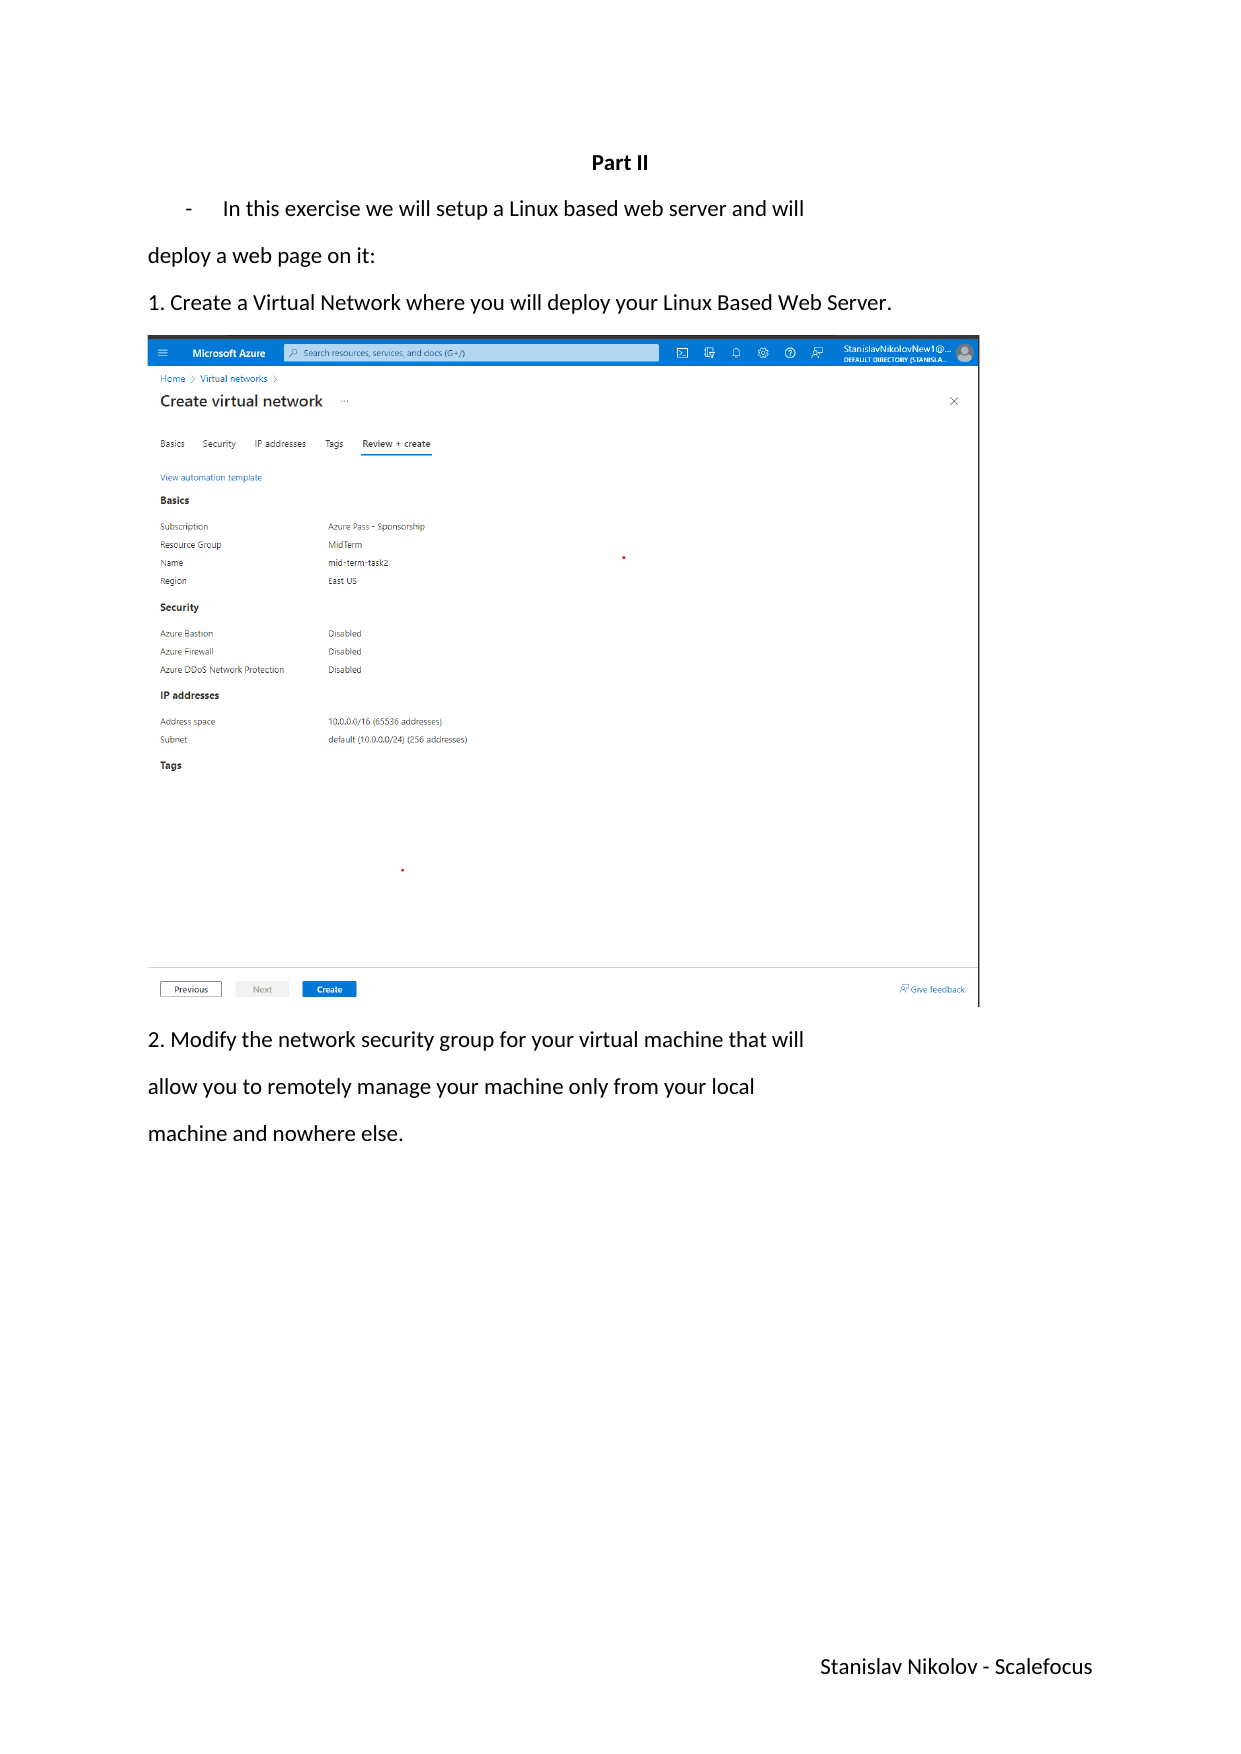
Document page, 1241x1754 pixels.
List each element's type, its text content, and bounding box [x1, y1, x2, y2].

text 1. Create a Virtual Network where you will deploy your Linux Based Web Server. [148, 288, 1093, 316]
text deploy a web page on it: [148, 241, 1093, 269]
text allow you to remotely manage your machine only from your local [148, 1072, 1093, 1100]
list In this exercise we will setup a Linux based web server and will [185, 194, 1093, 222]
text 2. Modify the network security group for your virtual machine that will [148, 1025, 1093, 1053]
text Part II [148, 148, 1093, 176]
picture [147, 335, 980, 1007]
text machine and nowhere else. [148, 1119, 1093, 1147]
